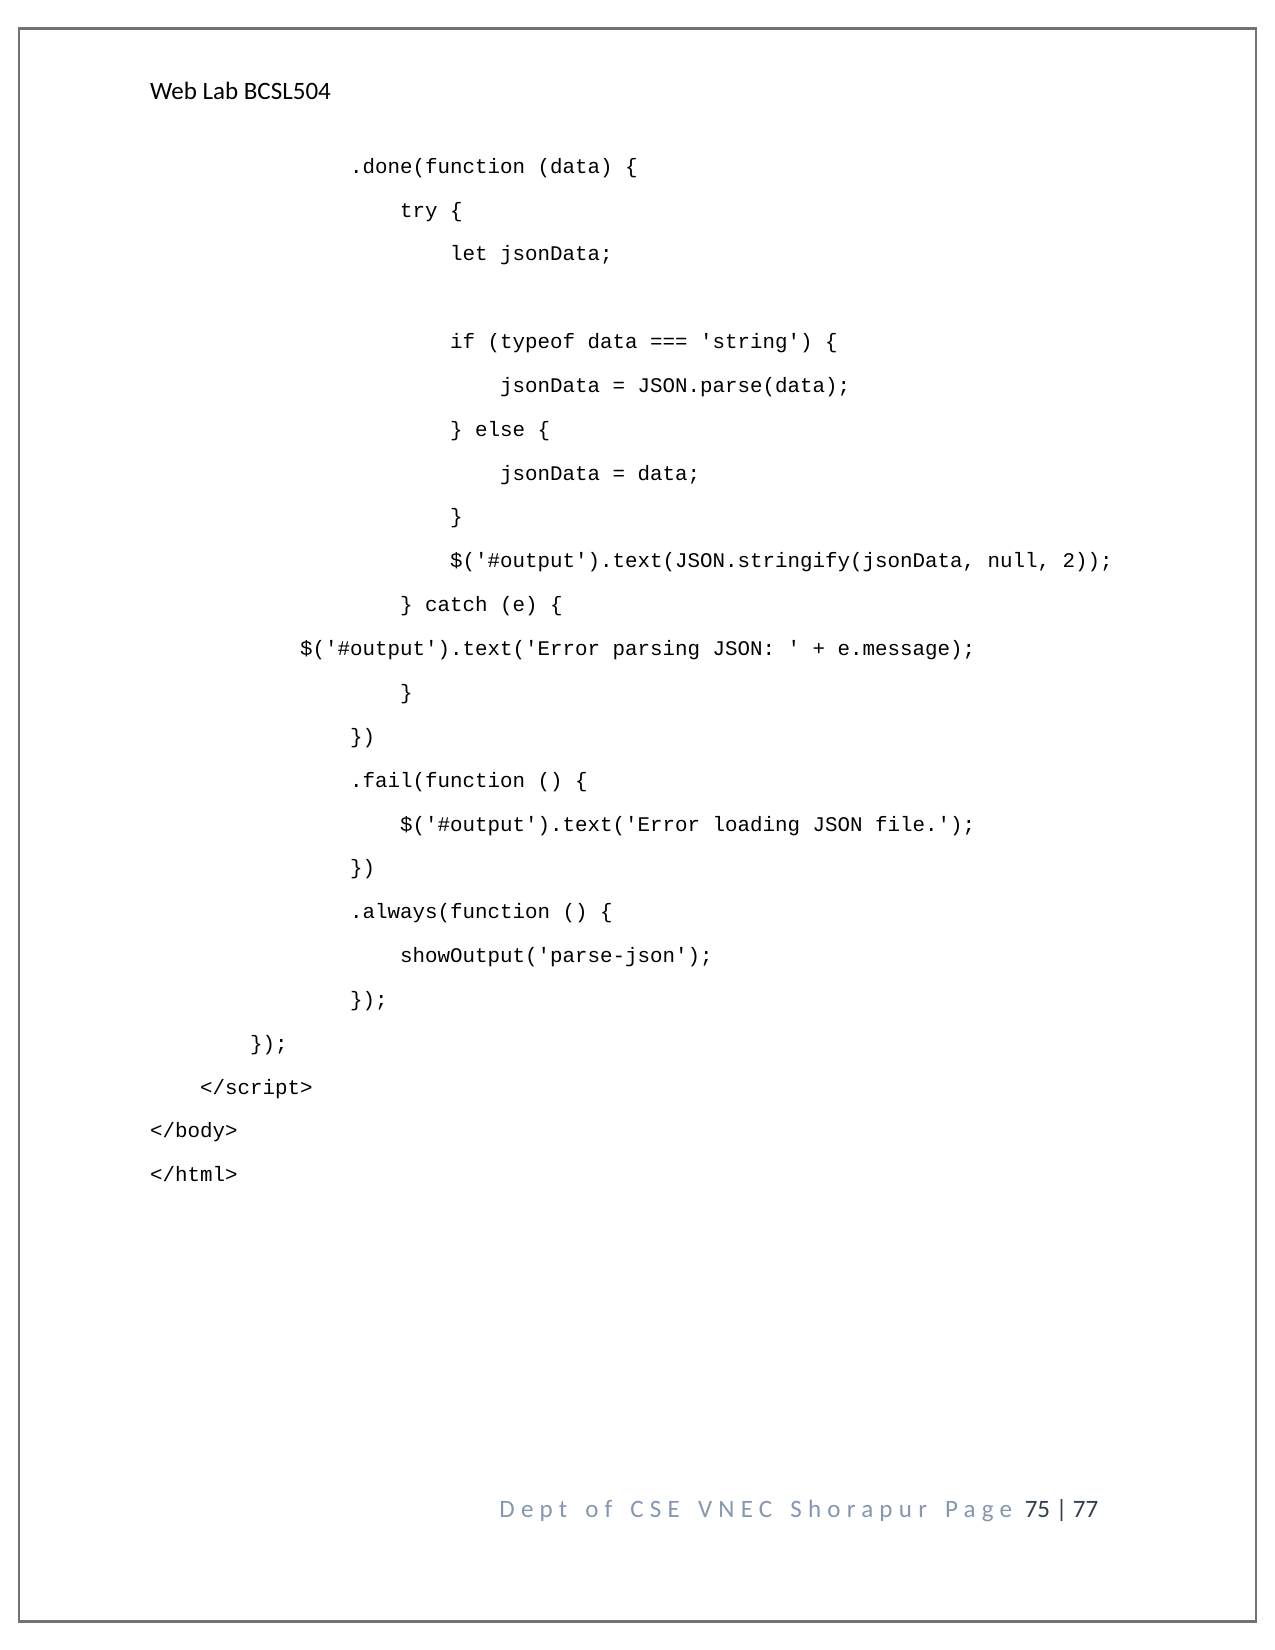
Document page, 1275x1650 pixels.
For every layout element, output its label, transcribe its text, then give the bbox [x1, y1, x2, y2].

text if (typeof data === 'string') { [150, 331, 1125, 355]
text $('#output').text('Error loading JSON file.'); [150, 813, 1125, 837]
text try { [150, 199, 1125, 223]
text }); [150, 989, 1125, 1013]
text }) [150, 726, 1125, 749]
text .always(function () { [150, 901, 1125, 925]
text showOutput('parse-json'); [150, 945, 1125, 969]
text jsonData = data; [150, 463, 1125, 486]
text }); [150, 1033, 1125, 1056]
text </html> [150, 1164, 1125, 1188]
text } [150, 682, 1125, 706]
text } catch (e) { [150, 594, 1125, 618]
text $('#output').text(JSON.stringify(jsonData, null, 2)); [150, 550, 1125, 574]
text .done(function (data) { [150, 156, 1125, 179]
text $('#output').text('Error parsing JSON: ' + e.message); [150, 638, 1125, 662]
text .fail(function () { [150, 770, 1125, 793]
text }) [150, 857, 1125, 881]
text </body> [150, 1121, 1125, 1144]
text </script> [150, 1077, 1125, 1100]
text } [150, 507, 1125, 530]
text } else { [150, 419, 1125, 442]
text let jsonData; [150, 243, 1125, 267]
text jsonData = JSON.parse(data); [150, 375, 1125, 399]
